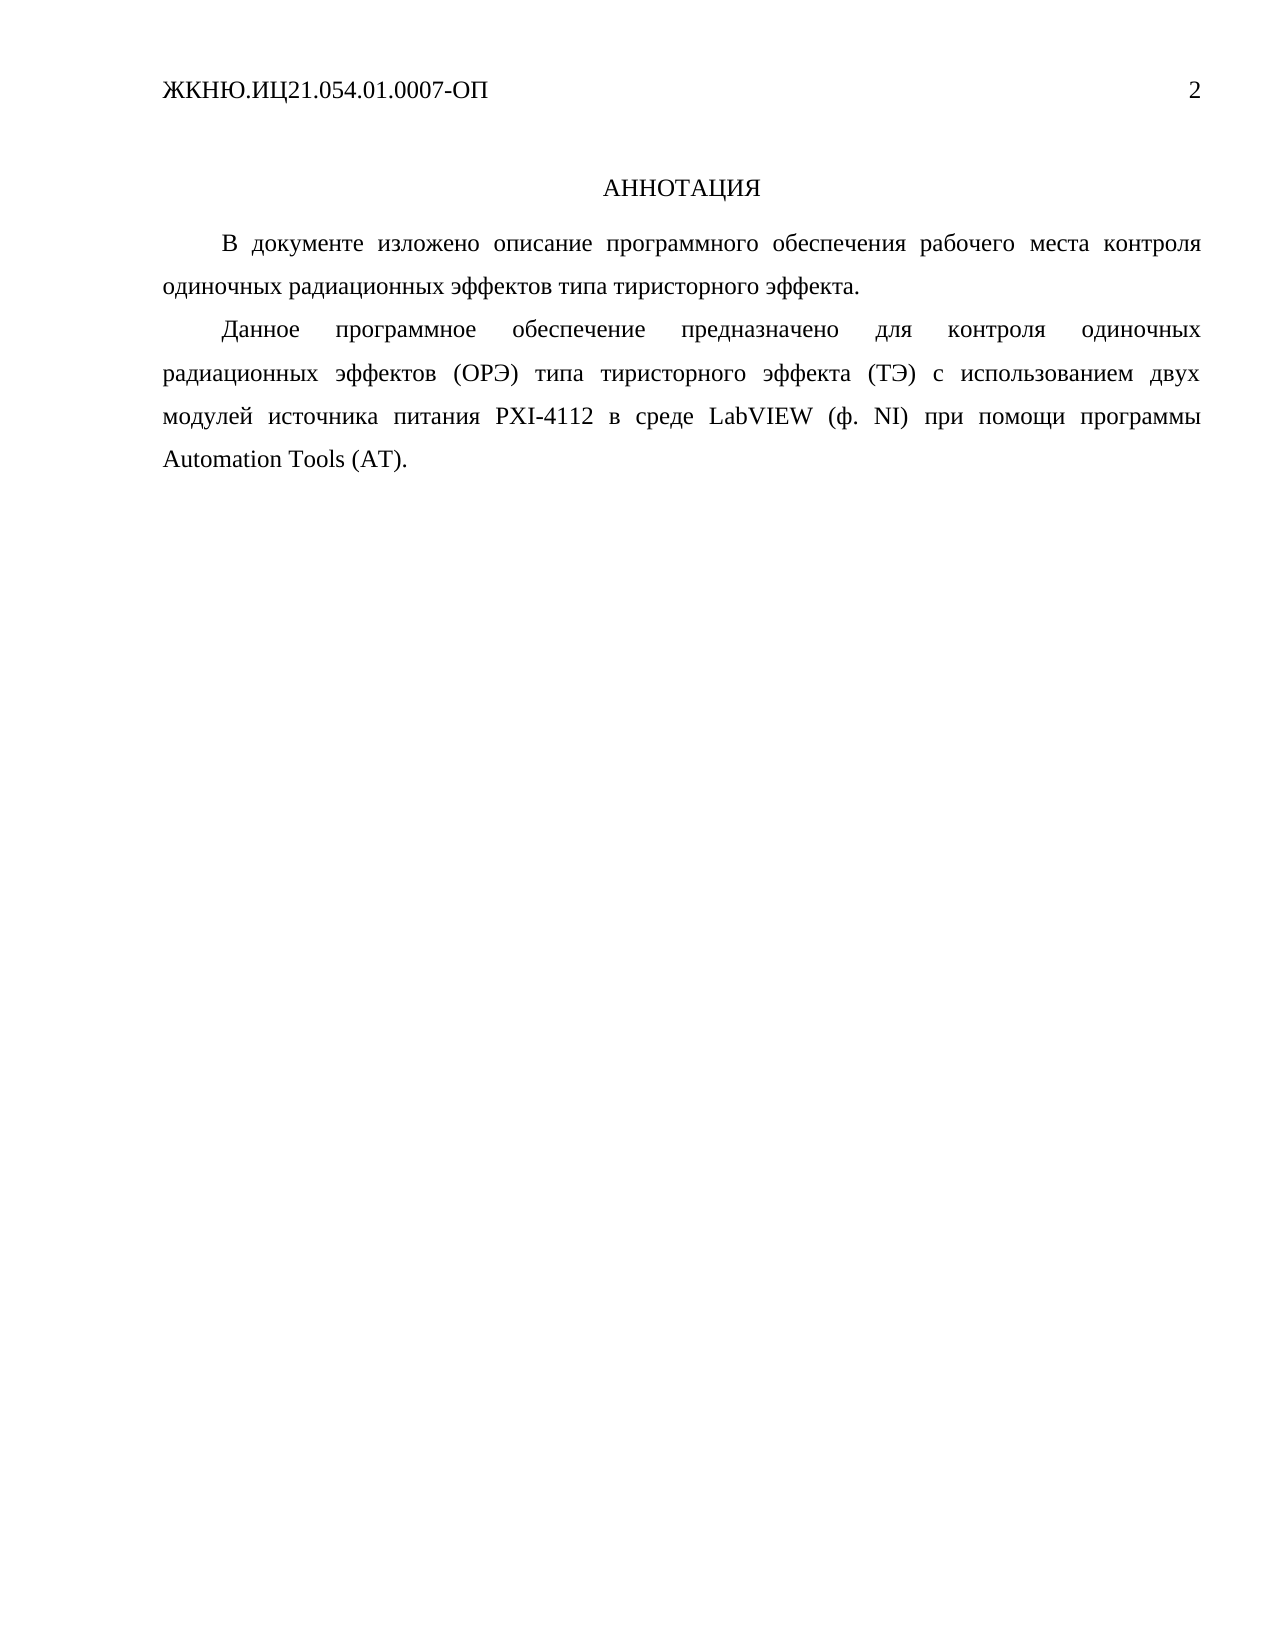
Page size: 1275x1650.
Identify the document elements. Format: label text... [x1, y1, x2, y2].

text Данное программное обеспечение предназначено для контроля одиночных радиационных эффектов (ОРЭ) типа тиристорного эффекта (ТЭ) с использованием двух модулей источника питания PXI-4112 в среде LabVIEW (ф. NI) при помощи программы Automation Tools (AT). [162, 314, 1201, 473]
text В документе изложено описание программного обеспечения рабочего места контроля одиночных радиационных эффектов типа тиристорного эффекта. [162, 228, 1201, 300]
text АННОТАЦИЯ [162, 173, 1201, 201]
